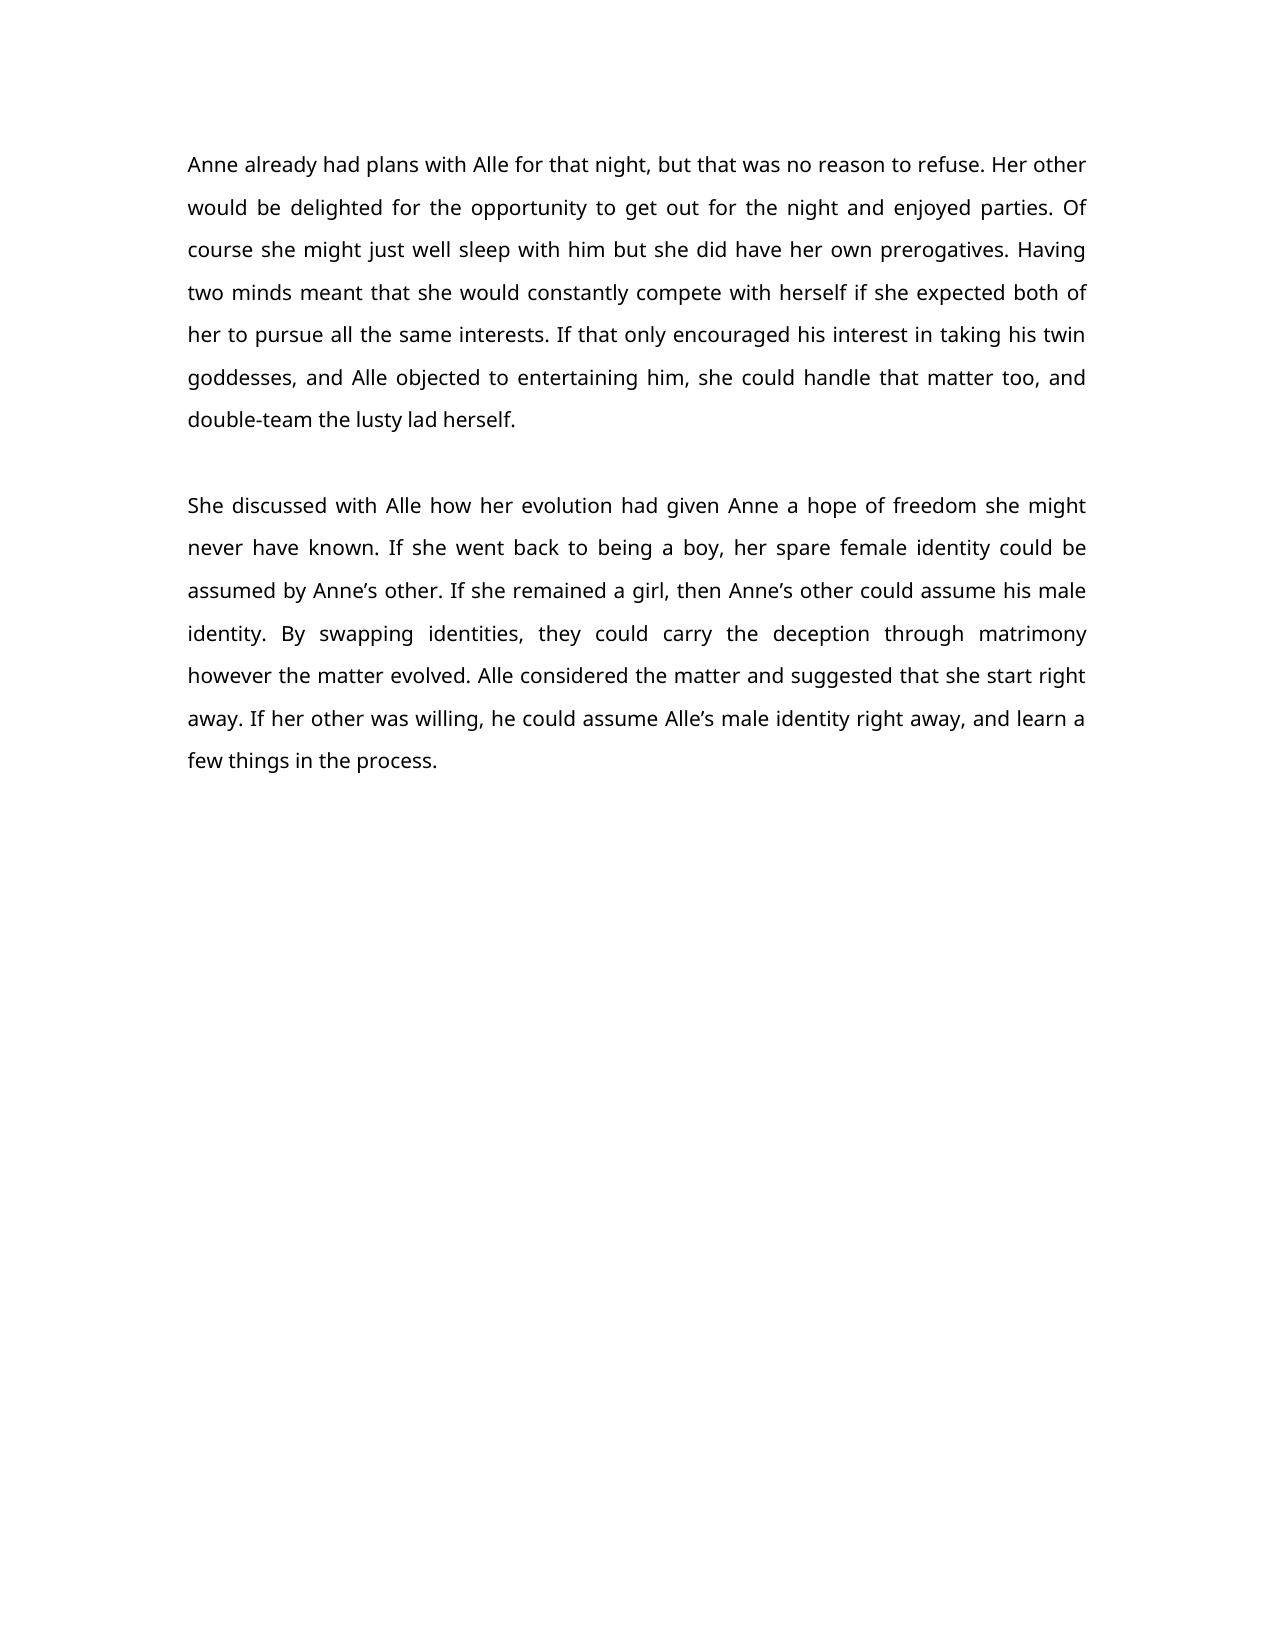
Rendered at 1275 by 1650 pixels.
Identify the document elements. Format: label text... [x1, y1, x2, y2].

text She discussed with Alle how her evolution had given Anne a hope of freedom she might never have known. If she went back to being a boy, her spare female identity could be assumed by Anne’s other. If she remained a girl, then Anne’s other could assume his male identity. By swapping identities, they could carry the deception through matrimony however the matter evolved. Alle considered the matter and suggested that she start right away. If her other was willing, he could assume Alle’s male identity right away, and learn a few things in the process. [187, 491, 1087, 775]
text Anne already had plans with Alle for that night, but that was no reason to refuse. Her other would be delighted for the opportunity to get out for the night and enjoyed parties. Of course she might just well sleep with him but she did have her own prerogatives. Having two minds meant that she would constantly compete with herself if she expected both of her to pursue all the same interests. If that only encouraged his interest in taking his twin goddesses, and Alle objected to entertaining him, she could handle that matter too, and double-team the lusty lad herself. [187, 150, 1087, 434]
